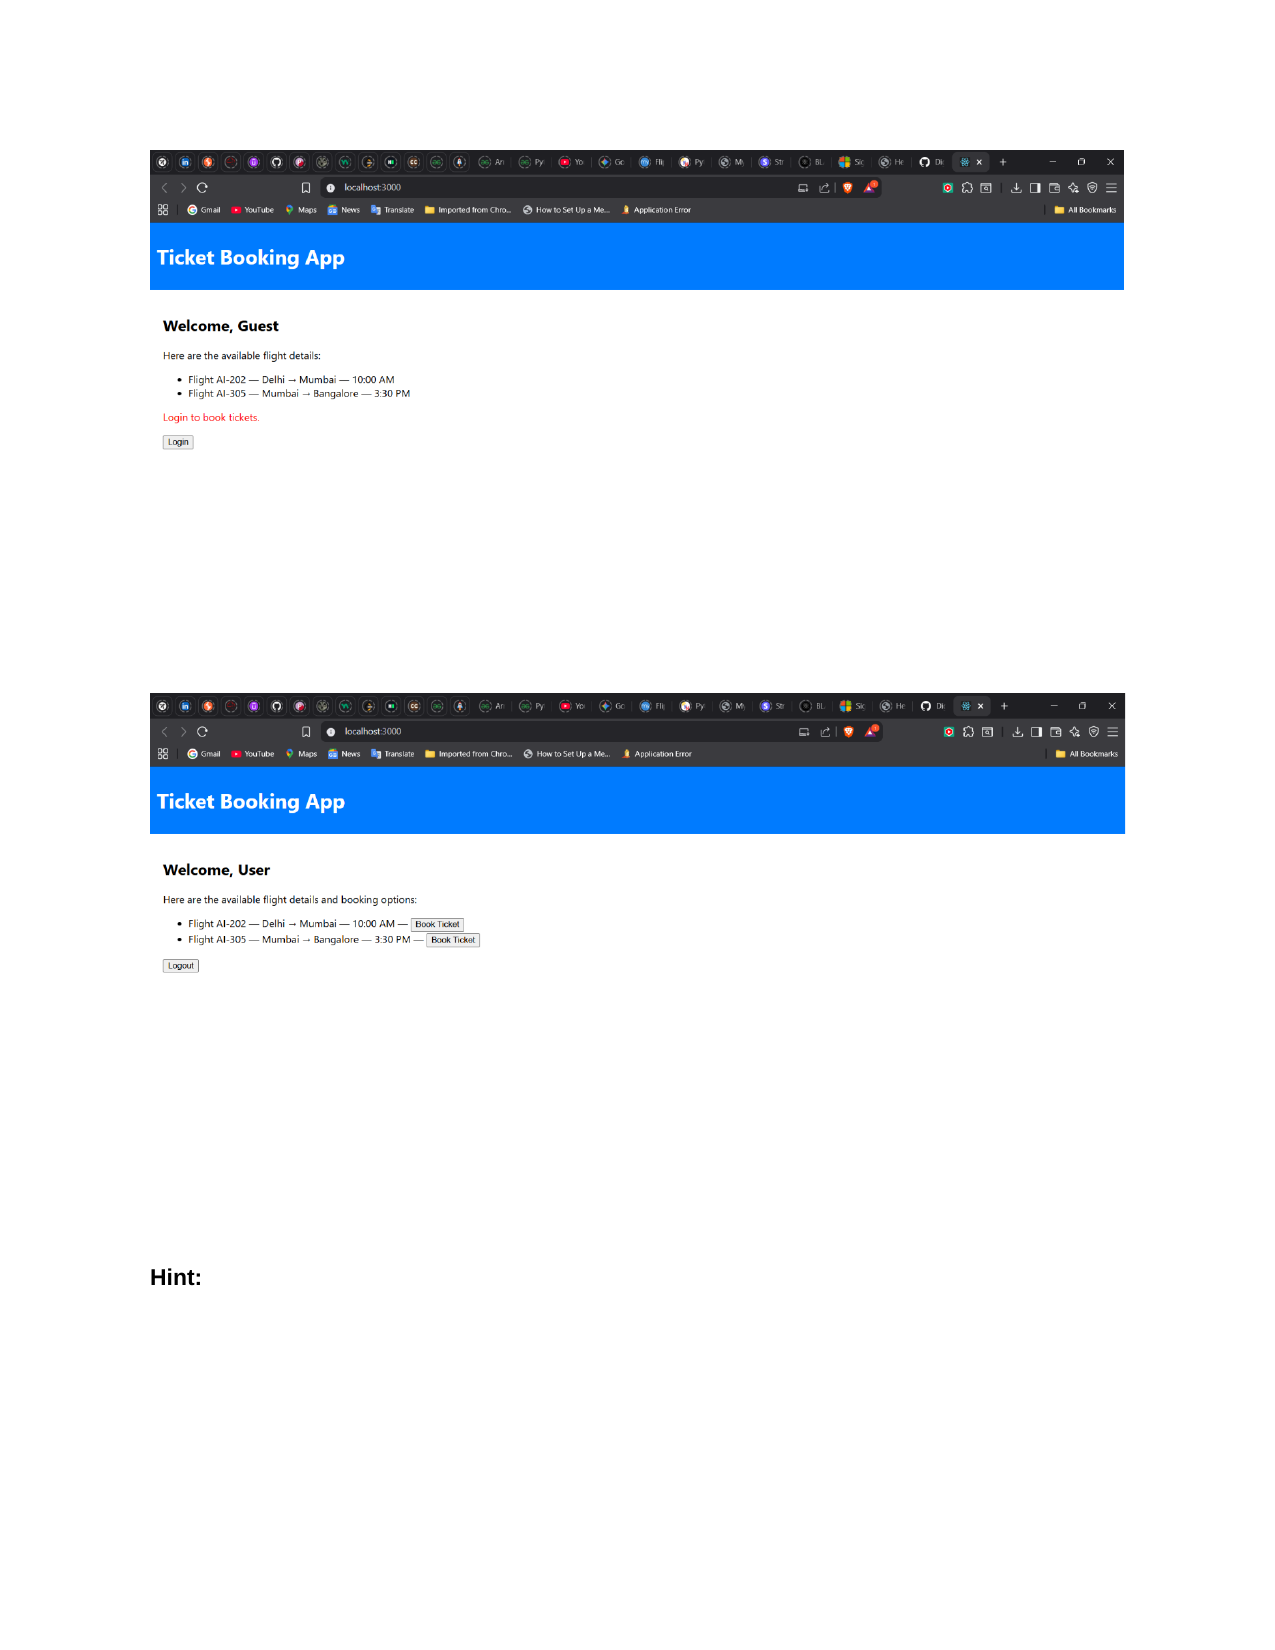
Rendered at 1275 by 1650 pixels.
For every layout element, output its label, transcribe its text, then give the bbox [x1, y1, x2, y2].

picture [150, 150, 1124, 668]
picture [150, 693, 1125, 1212]
text Hint: [150, 1264, 1125, 1290]
